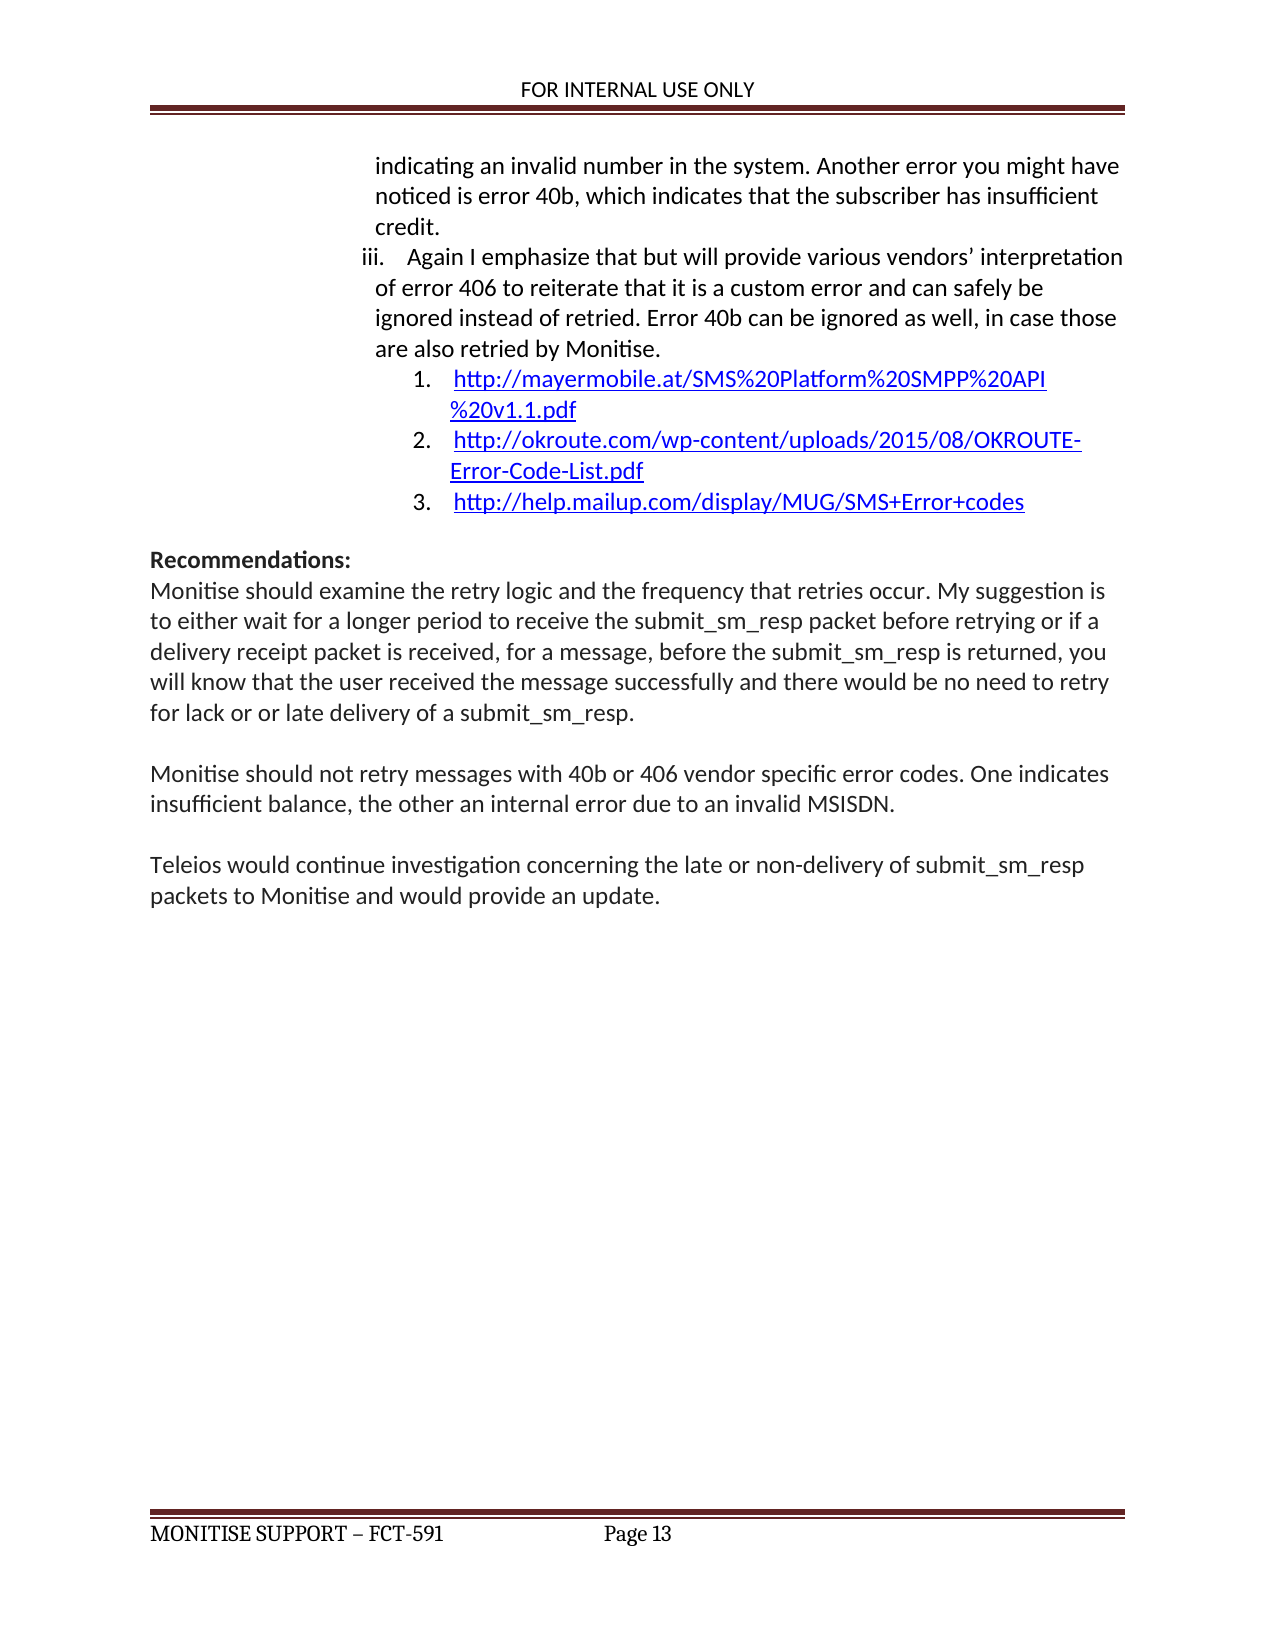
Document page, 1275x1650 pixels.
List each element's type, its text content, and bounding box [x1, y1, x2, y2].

text 3. http://help.mailup.com/display/MUG/SMS+Error+codes [412, 486, 1125, 516]
text Monitise should examine the retry logic and the frequency that retries occur. My suggestion is to either wait for a longer period to receive the submit_sm_resp packet before retrying or if a delivery receipt packet is received, for a message, before the submit_sm_resp is returned, you will know that the user received the message successfully and there would be no need to retry for lack or or late delivery of a submit_sm_resp. [150, 575, 1125, 727]
text Teleios would continue investigation concerning the late or non-delivery of submit_sm_resp packets to Monitise and would provide an update. [150, 849, 1125, 911]
text 1. http://mayermobile.at/SMS%20Platform%20SMPP%20API%20v1.1.pdf [412, 364, 1125, 425]
text iii. Again I emphasize that but will provide various vendors’ interpretation of error 406 to reiterate that it is a custom error and can safely be ignored instead of retried. Error 40b can be ignored as well, in case those are also retried by Monitise. [150, 242, 1125, 364]
text Recommendations: [150, 544, 1125, 575]
text 2. http://okroute.com/wp-content/uploads/2015/08/OKROUTE-Error-Code-List.pdf [412, 425, 1125, 486]
text Monitise should not retry messages with 40b or 406 vendor specific error codes. One indicates insufficient balance, the other an internal error due to an invalid MSISDN. [150, 758, 1125, 819]
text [150, 150, 1125, 242]
